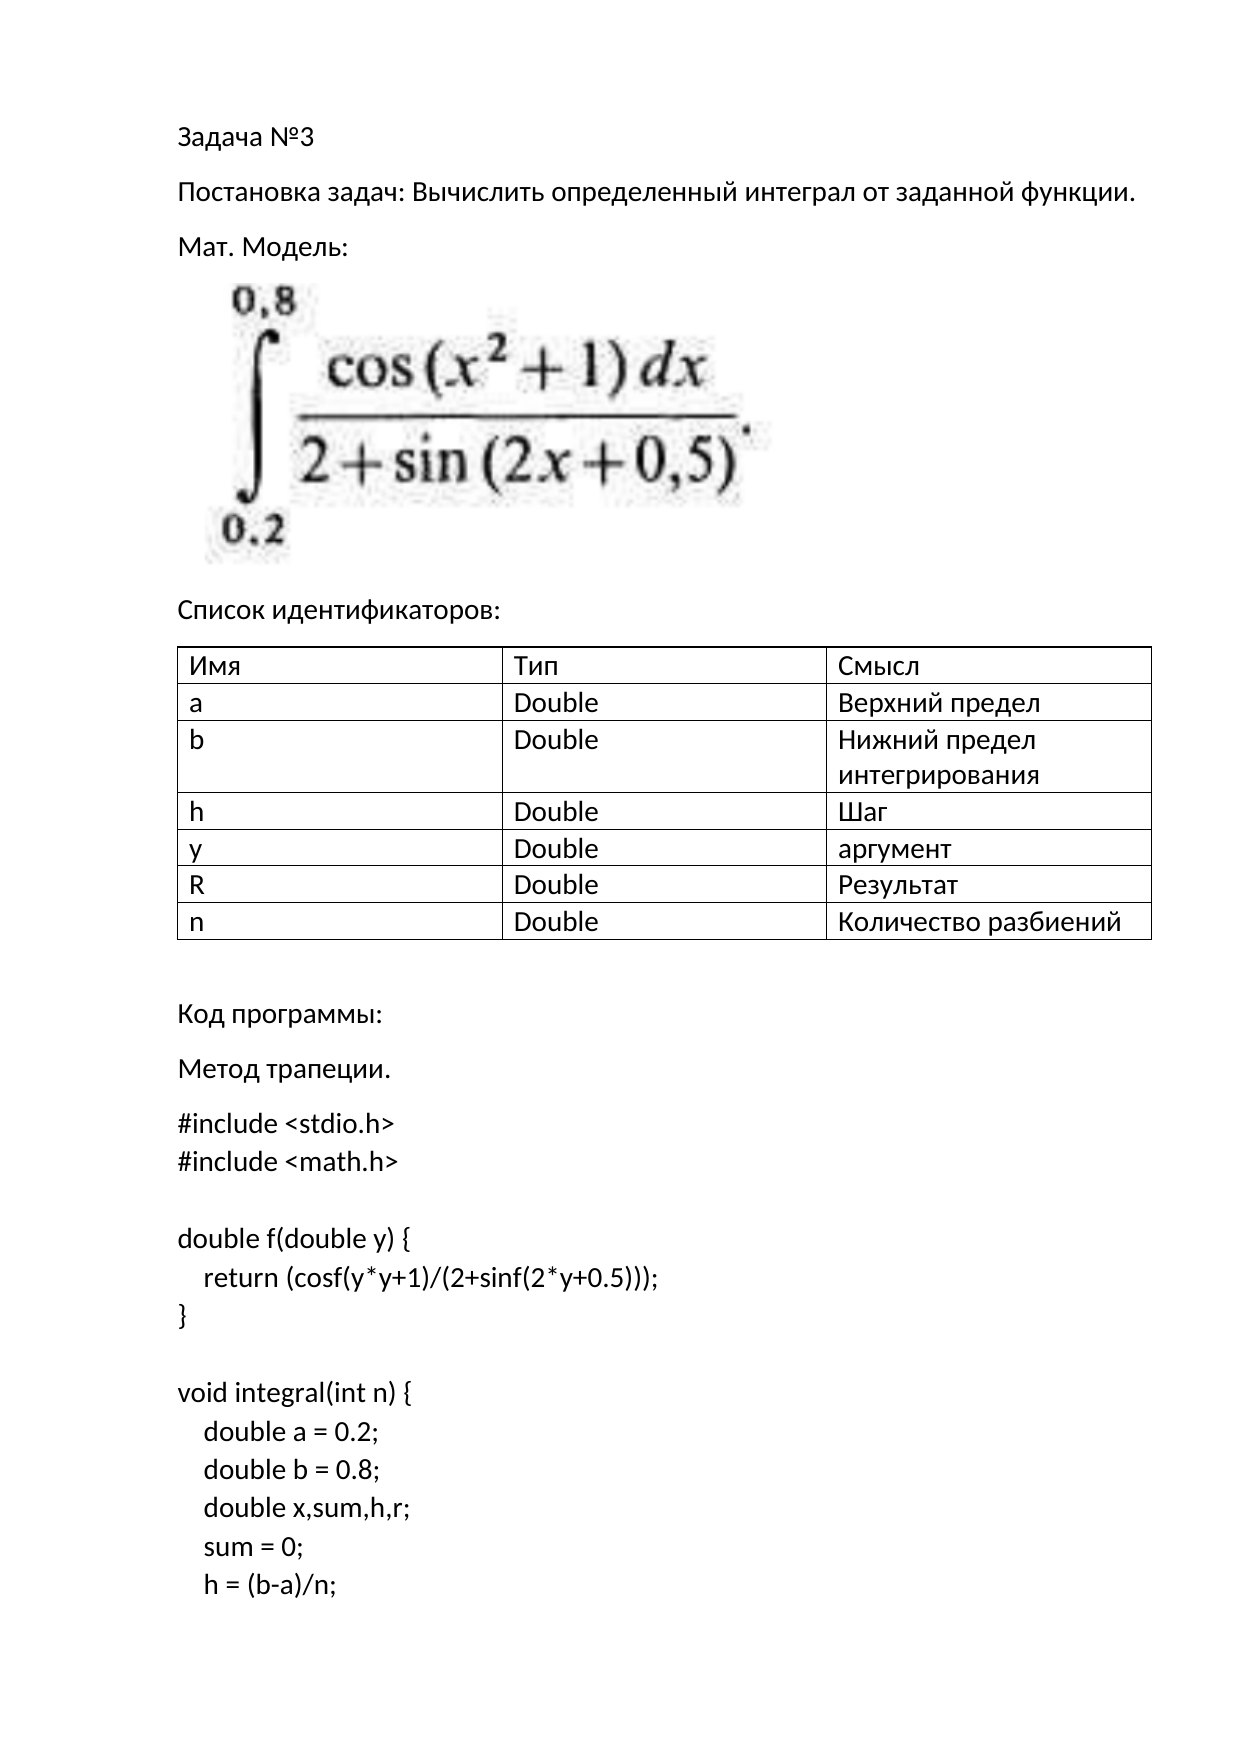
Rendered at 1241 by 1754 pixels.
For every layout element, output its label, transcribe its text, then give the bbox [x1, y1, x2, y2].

table_cell Количество разбиений [827, 903, 1151, 939]
text void integral(int n) { [177, 1374, 1152, 1410]
table_cell Верхний предел [827, 684, 1151, 720]
text double a = 0.2; [177, 1413, 1152, 1448]
text sum = 0; [177, 1528, 1152, 1563]
table_cell Шаг [827, 793, 1151, 829]
text double b = 0.8; [177, 1451, 1152, 1487]
table_cell y [178, 830, 502, 865]
table_cell Double [503, 866, 826, 902]
text Постановка задач: Вычислить определенный интеграл от заданной функции. [177, 173, 1152, 209]
table_cell a [178, 684, 502, 720]
table_cell R [178, 866, 502, 902]
table_header Тип [503, 648, 826, 683]
text double f(double y) { [177, 1220, 1152, 1256]
text #include <stdio.h> [177, 1105, 1152, 1141]
table_cell Нижний предел интегрирования [827, 721, 1151, 792]
text Метод трапеции. [177, 1050, 1152, 1086]
text #include <math.h> [177, 1143, 1152, 1179]
table_cell Double [503, 793, 826, 829]
table_cell Double [503, 684, 826, 720]
table_cell аргумент [827, 830, 1151, 865]
picture [177, 283, 845, 573]
text h = (b-a)/n; [177, 1566, 1152, 1602]
table_cell Double [503, 830, 826, 865]
table_cell n [178, 903, 502, 939]
table_cell Double [503, 903, 826, 939]
table_header Смысл [827, 648, 1151, 683]
table_cell h [178, 793, 502, 829]
table_cell b [178, 721, 502, 792]
table_cell Результат [827, 866, 1151, 902]
table_cell Double [503, 721, 826, 792]
text return (cosf(y*y+1)/(2+sinf(2*y+0.5))); [177, 1259, 1152, 1294]
text Мат. Модель: [177, 228, 1152, 264]
text Код программы: [177, 995, 1152, 1031]
text Список идентификаторов: [177, 591, 1152, 627]
text } [177, 1297, 1152, 1333]
text Задача №3 [177, 118, 1152, 154]
text double x,sum,h,r; [177, 1489, 1152, 1525]
table_header Имя [178, 648, 502, 683]
